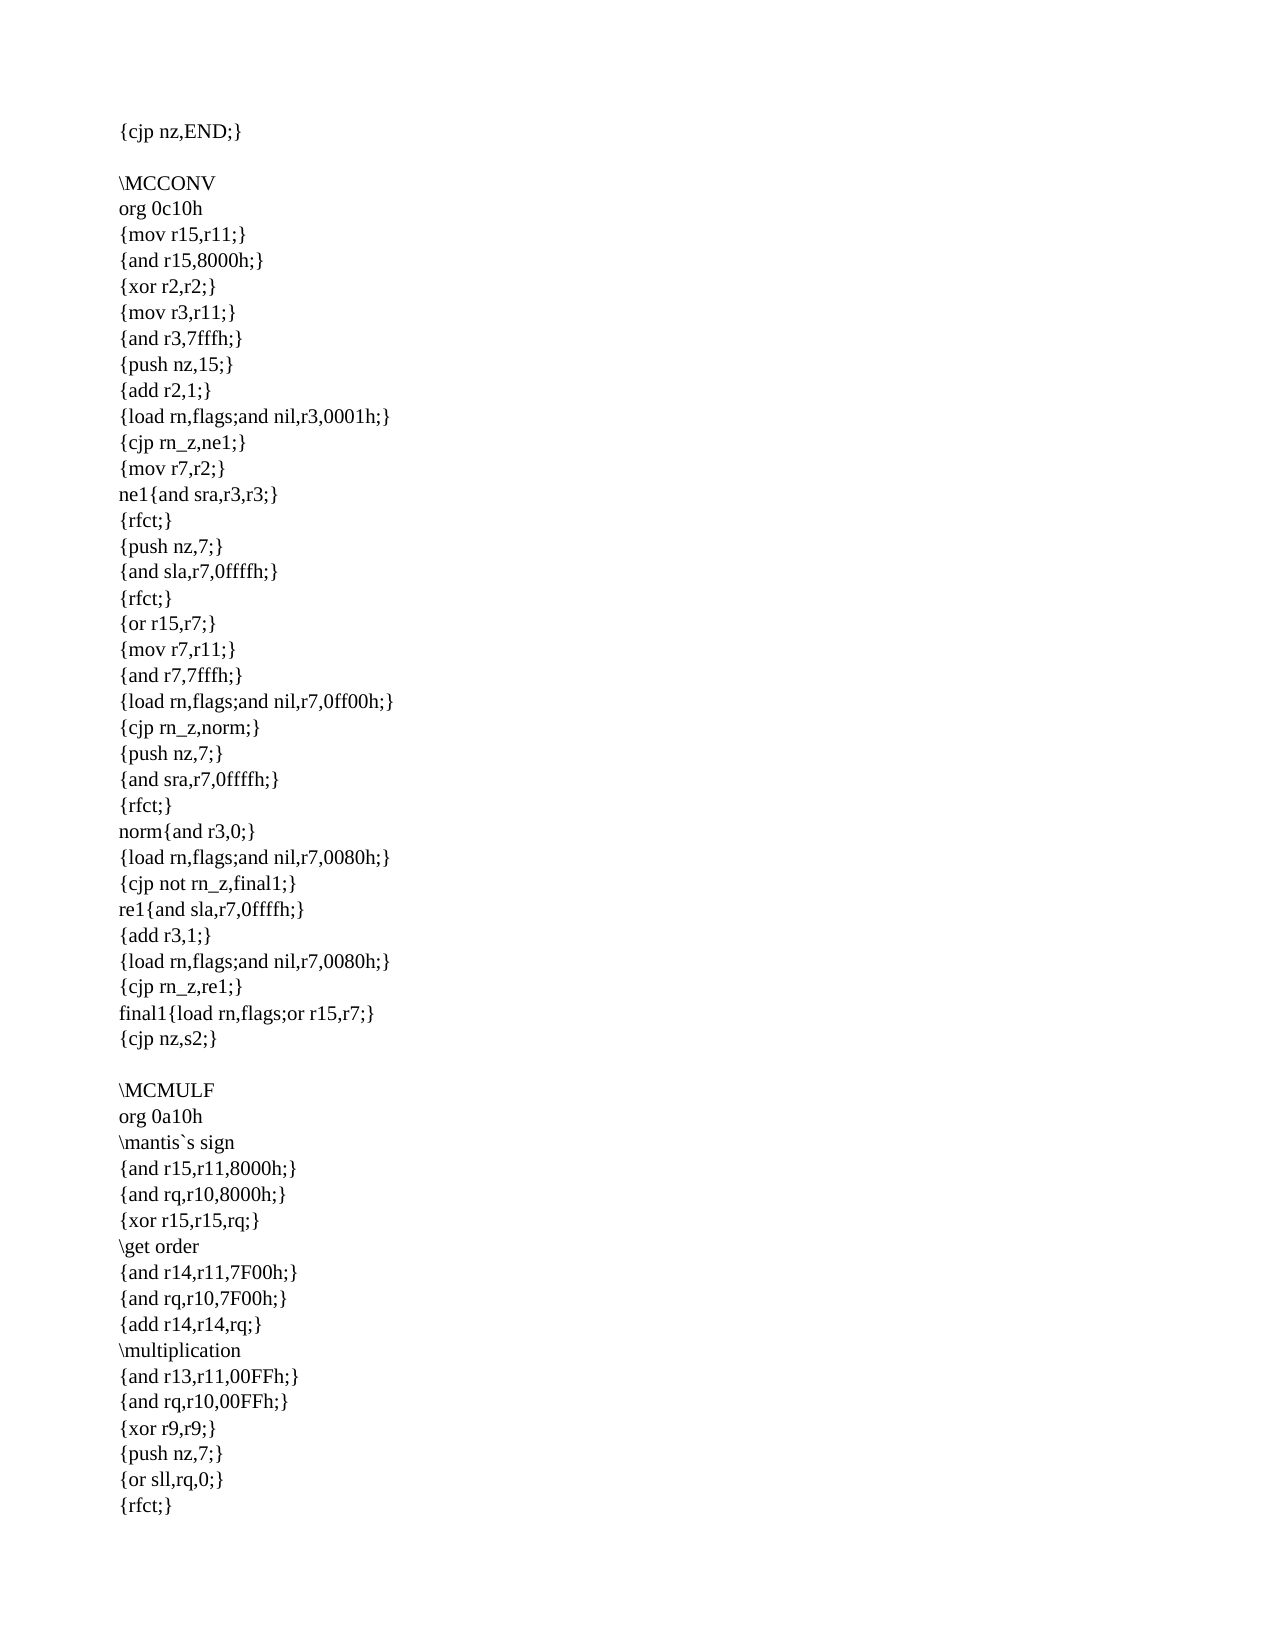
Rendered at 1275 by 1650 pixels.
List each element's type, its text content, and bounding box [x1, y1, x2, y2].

text {cjp rn_z,norm;} [118, 715, 1156, 739]
text {and rq,r10,8000h;} [118, 1182, 1156, 1206]
text {push nz,7;} [118, 533, 1156, 558]
text {and r7,7fffh;} [118, 663, 1156, 687]
text {load rn,flags;and nil,r7,0080h;} [118, 948, 1156, 973]
text \MCCONV [118, 170, 1156, 194]
text {and r13,r11,00FFh;} [118, 1363, 1156, 1388]
text \multiplication [118, 1338, 1156, 1362]
text {rfct;} [118, 793, 1156, 817]
text {cjp rn_z,ne1;} [118, 430, 1156, 454]
text {add r14,r14,rq;} [118, 1312, 1156, 1336]
text {add r3,1;} [118, 923, 1156, 947]
text {and r3,7fffh;} [118, 326, 1156, 350]
text {xor r2,r2;} [118, 274, 1156, 298]
text {and rq,r10,00FFh;} [118, 1389, 1156, 1413]
text {rfct;} [118, 585, 1156, 609]
text {load rn,flags;and nil,r7,0ff00h;} [118, 689, 1156, 713]
text final1{load rn,flags;or r15,r7;} [118, 1000, 1156, 1024]
text {cjp not rn_z,final1;} [118, 871, 1156, 895]
text {and sra,r7,0ffffh;} [118, 767, 1156, 791]
text {mov r7,r2;} [118, 456, 1156, 480]
text {and sla,r7,0ffffh;} [118, 559, 1156, 583]
text {mov r15,r11;} [118, 222, 1156, 246]
text {push nz,7;} [118, 1441, 1156, 1465]
text {load rn,flags;and nil,r3,0001h;} [118, 404, 1156, 428]
text {xor r15,r15,rq;} [118, 1208, 1156, 1232]
text {push nz,15;} [118, 352, 1156, 376]
text {rfct;} [118, 508, 1156, 532]
text {or sll,rq,0;} [118, 1467, 1156, 1491]
text \get order [118, 1234, 1156, 1258]
text {push nz,7;} [118, 741, 1156, 765]
text {cjp rn_z,re1;} [118, 974, 1156, 998]
text {mov r3,r11;} [118, 300, 1156, 324]
text {and r15,r11,8000h;} [118, 1156, 1156, 1180]
text {load rn,flags;and nil,r7,0080h;} [118, 845, 1156, 869]
text {xor r9,r9;} [118, 1415, 1156, 1439]
text {cjp nz,s2;} [118, 1026, 1156, 1050]
text org 0a10h [118, 1104, 1156, 1128]
text re1{and sla,r7,0ffffh;} [118, 897, 1156, 921]
text norm{and r3,0;} [118, 819, 1156, 843]
text {add r2,1;} [118, 378, 1156, 402]
text {and r15,8000h;} [118, 248, 1156, 272]
text {and r14,r11,7F00h;} [118, 1260, 1156, 1284]
text ne1{and sra,r3,r3;} [118, 482, 1156, 506]
text {cjp nz,END;} [118, 118, 1156, 143]
text {mov r7,r11;} [118, 637, 1156, 661]
text {rfct;} [118, 1493, 1156, 1517]
text \MCMULF [118, 1078, 1156, 1102]
text {and rq,r10,7F00h;} [118, 1286, 1156, 1310]
text org 0c10h [118, 196, 1156, 220]
text \mantis`s sign [118, 1130, 1156, 1154]
text {or r15,r7;} [118, 611, 1156, 635]
